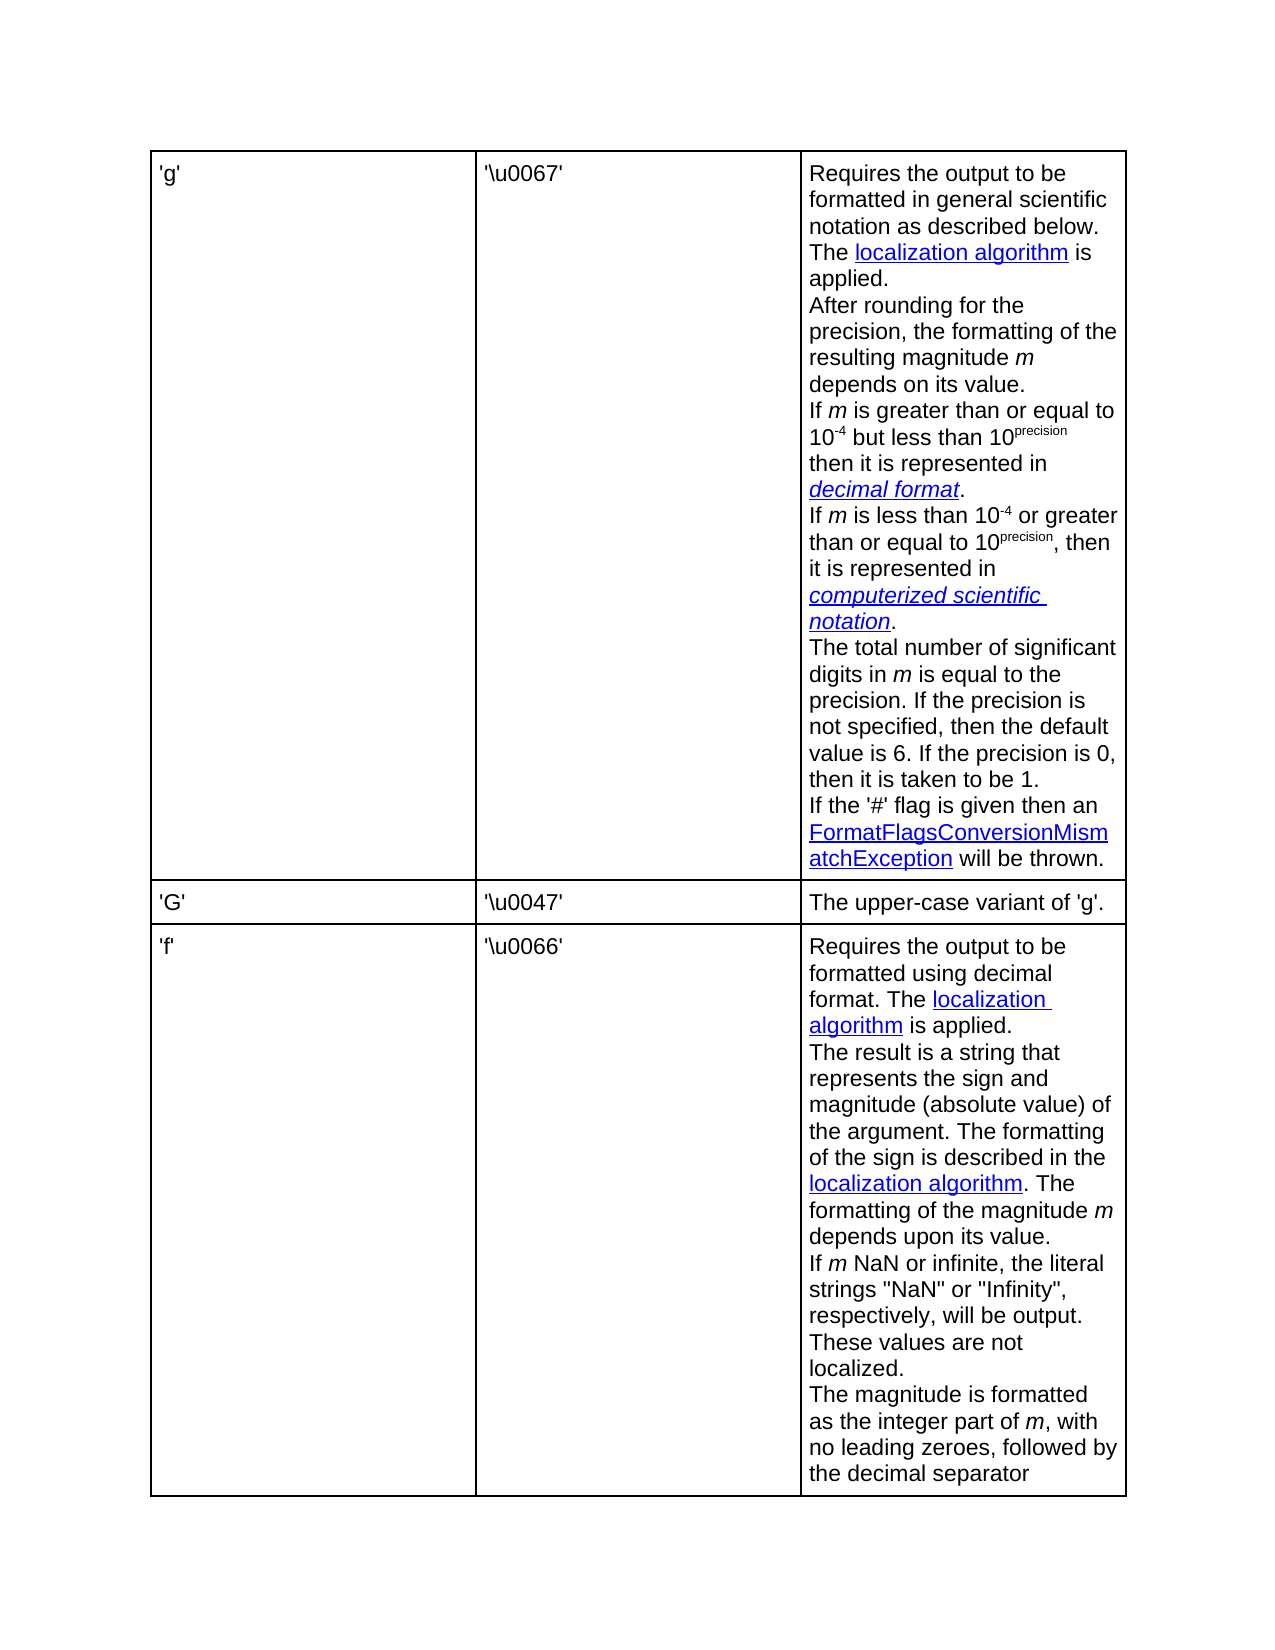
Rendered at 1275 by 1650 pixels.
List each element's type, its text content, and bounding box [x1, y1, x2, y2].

table_cell 'G' [152, 881, 475, 923]
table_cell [802, 925, 1125, 1494]
table_cell '\u0066' [477, 925, 800, 1494]
table_cell '\u0047' [477, 881, 800, 923]
table_cell 'f' [152, 925, 475, 1494]
table_cell The upper-case variant of 'g'. [802, 881, 1125, 923]
table_cell 'g' [152, 152, 475, 879]
table_cell Requires the output to be formatted in general scientific notation as described below. The localization algorithm is applied. After rounding for the precision, the formatting of the resulting magnitude m depends on its value. If m is greater than or equal to 10-4 but less than 10precision then it is represented in decimal format. If m is less than 10-4 or greater than or equal to 10precision, then it is represented in computerized scientific notation. The total number of significant digits in m is equal to the precision. If the precision is not specified, then the default value is 6. If the precision is 0, then it is taken to be 1. If the '#' flag is given then an FormatFlagsConversionMismatchException will be thrown. [802, 152, 1125, 879]
table_cell '\u0067' [477, 152, 800, 879]
